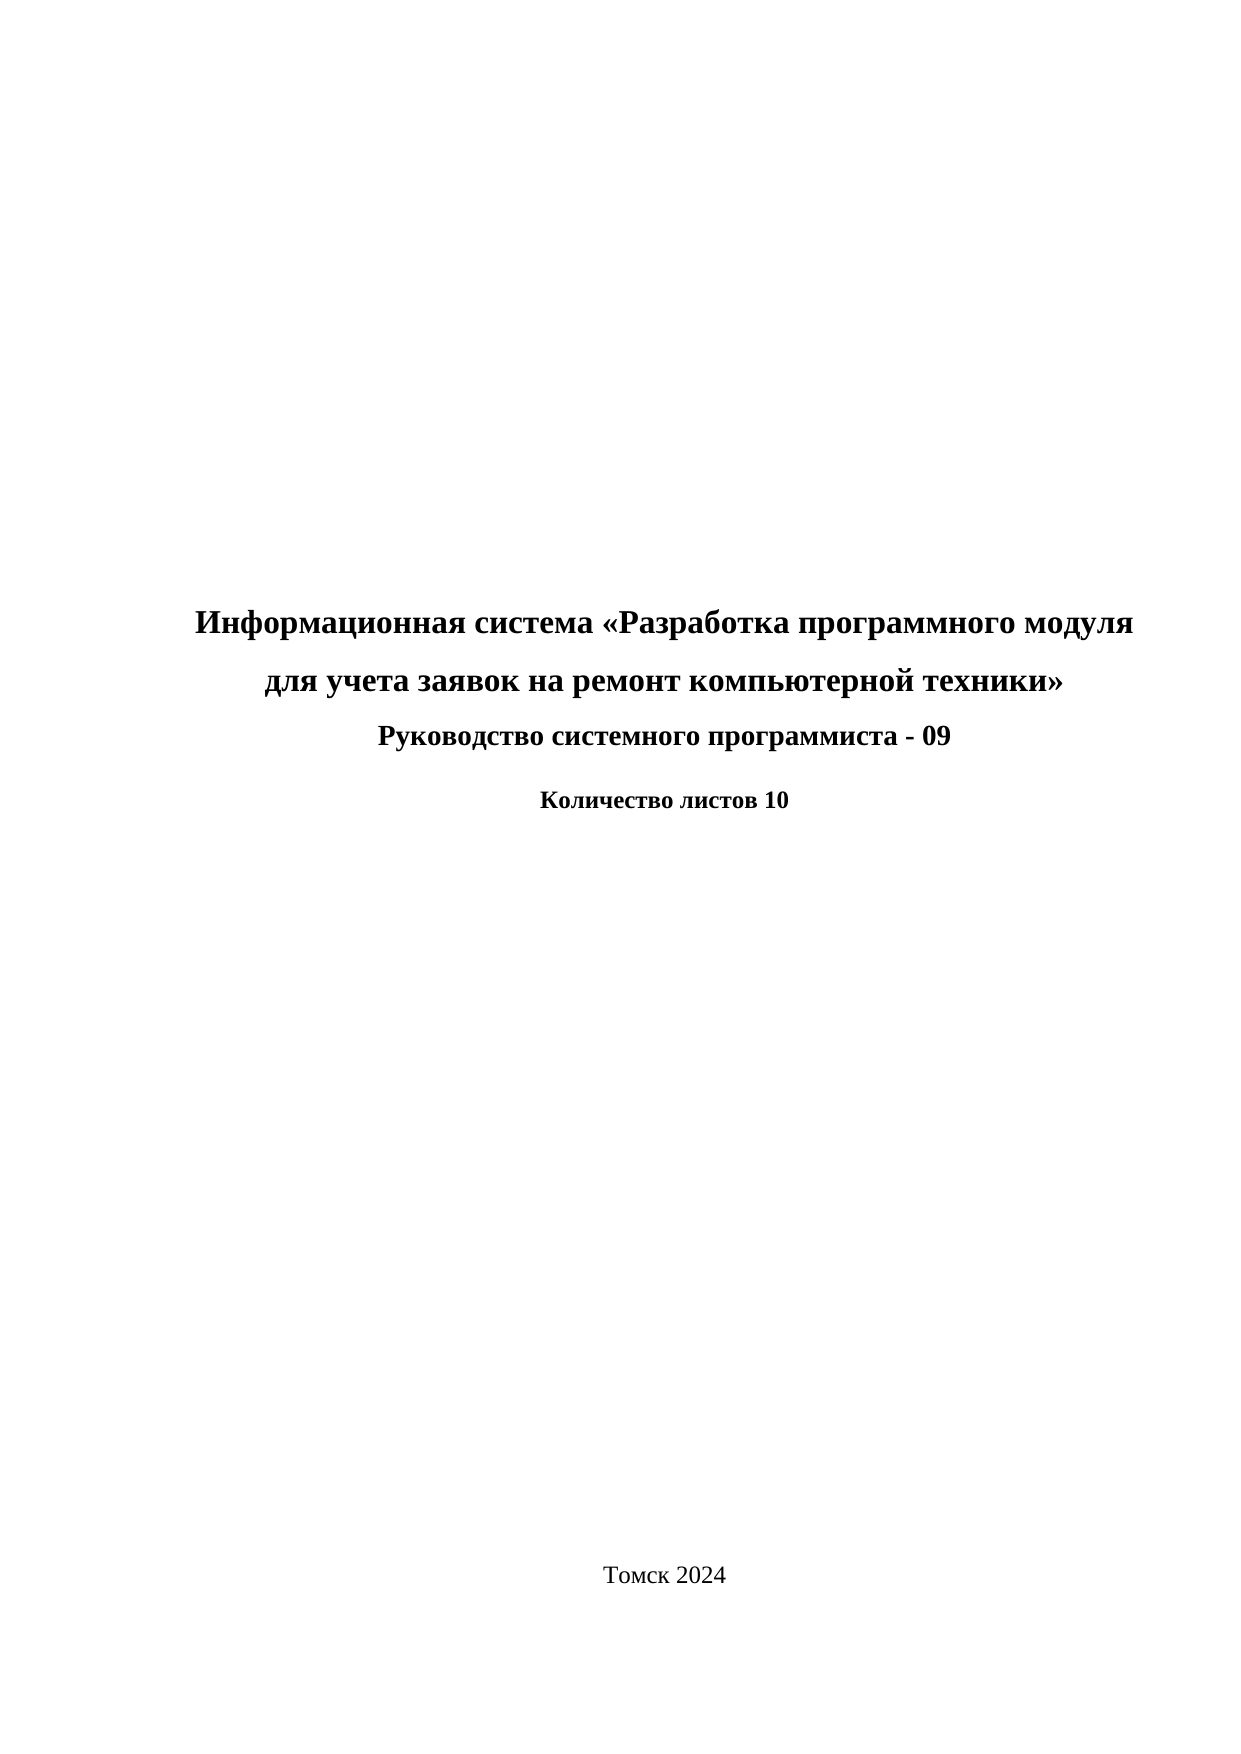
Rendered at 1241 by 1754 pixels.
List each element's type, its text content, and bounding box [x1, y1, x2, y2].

text Информационная система «Разработка программного модуля для учета заявок на ремонт компьютерной техники» [177, 603, 1152, 699]
text Томск 2024 [177, 1560, 1152, 1589]
text Количество листов 10 [177, 785, 1152, 813]
text Руководство системного программиста - 09 [177, 718, 1152, 751]
